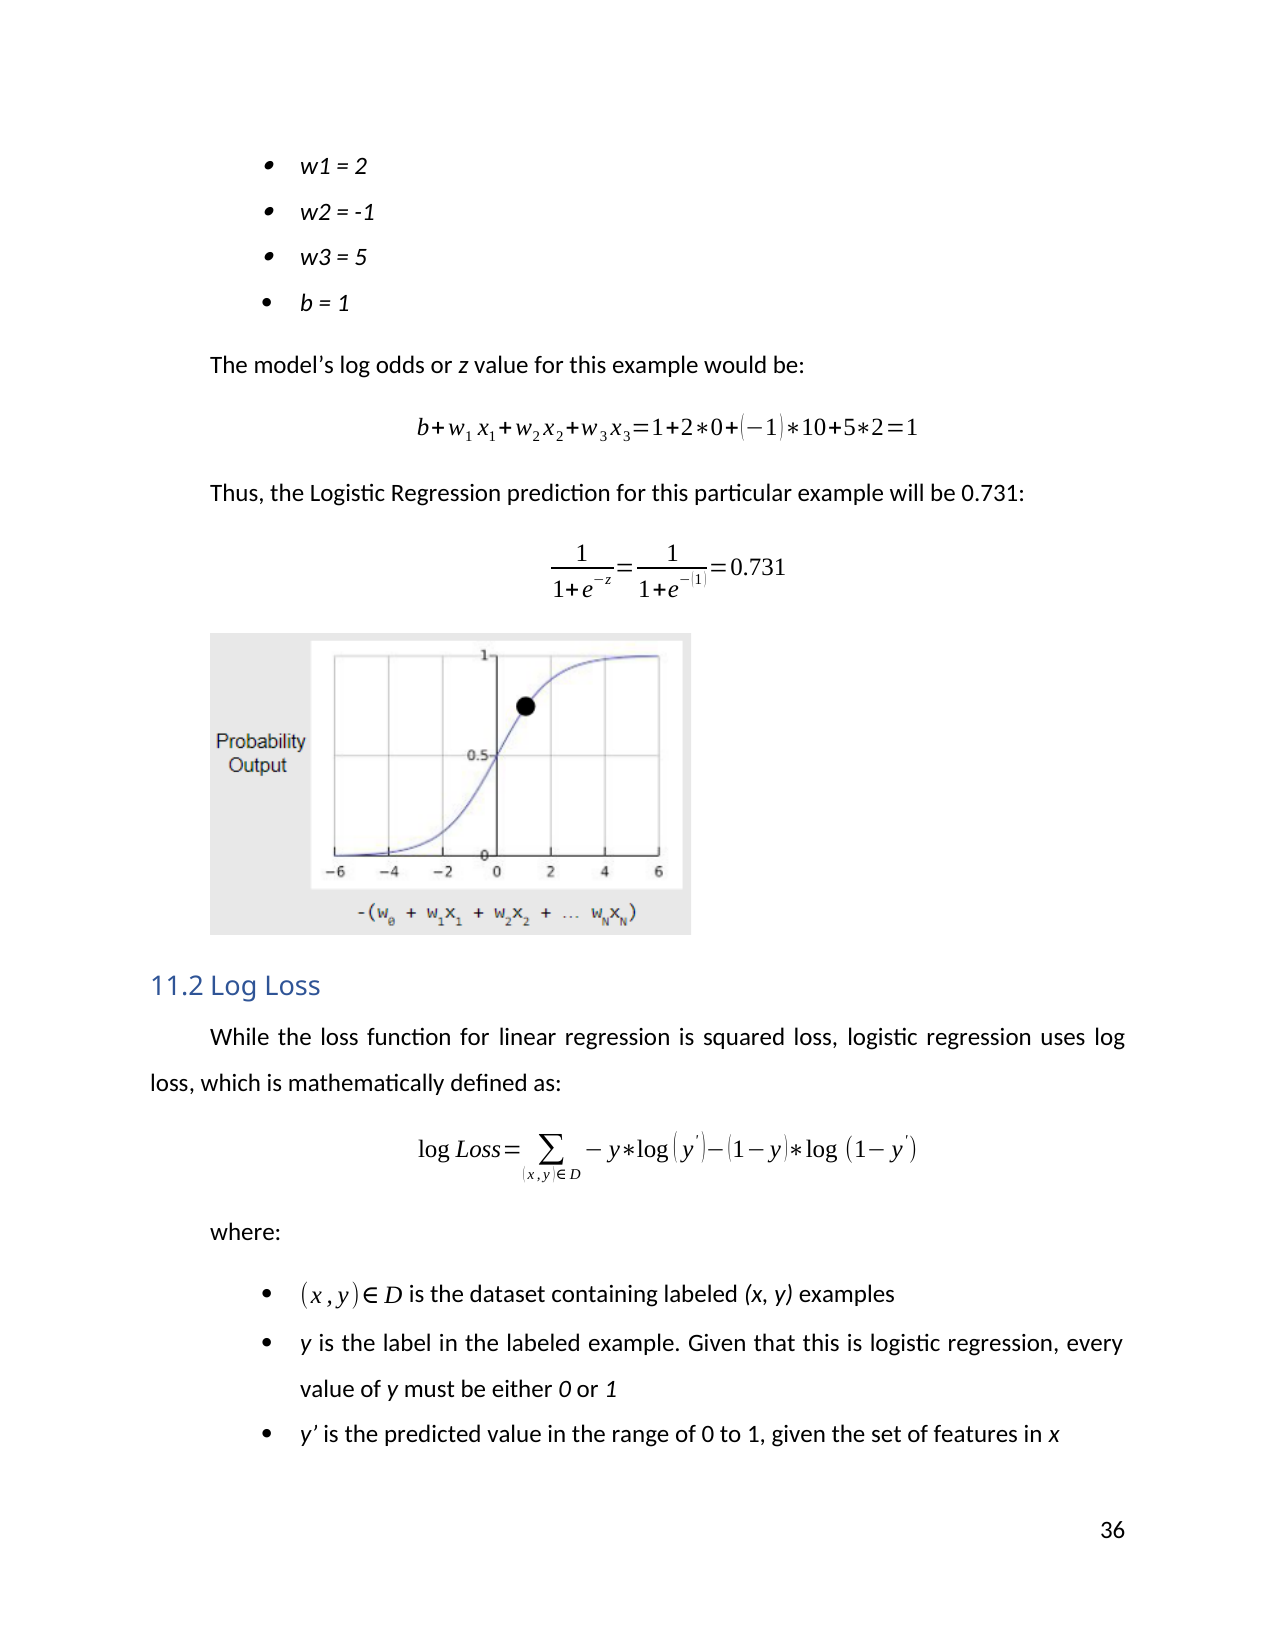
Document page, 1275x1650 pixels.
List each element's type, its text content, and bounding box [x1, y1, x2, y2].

picture [210, 633, 692, 935]
list w2 = -1 [262, 196, 1125, 226]
list is the dataset containing labeled (x, y) examples [262, 1278, 1125, 1312]
text Thus, the Logistic Regression prediction for this particular example will be 0.731: [150, 477, 1125, 507]
list w1 = 2 [262, 150, 1125, 181]
list y’ is the predicted value in the range of 0 to 1, given the set of features in x [262, 1418, 1125, 1449]
text While the loss function for linear regression is squared loss, logistic regression uses log loss, which is mathematically defined as: [150, 1022, 1125, 1098]
list y is the label in the labeled example. Given that this is logistic regression, every value of y must be either 0 or 1 [262, 1327, 1125, 1403]
text where: [150, 1216, 1125, 1247]
list w3 = 5 [262, 241, 1125, 272]
subtitle Log Loss [150, 966, 1125, 1003]
list b = 1 [262, 287, 1125, 318]
text The model’s log odds or z value for this example would be: [150, 349, 1125, 380]
